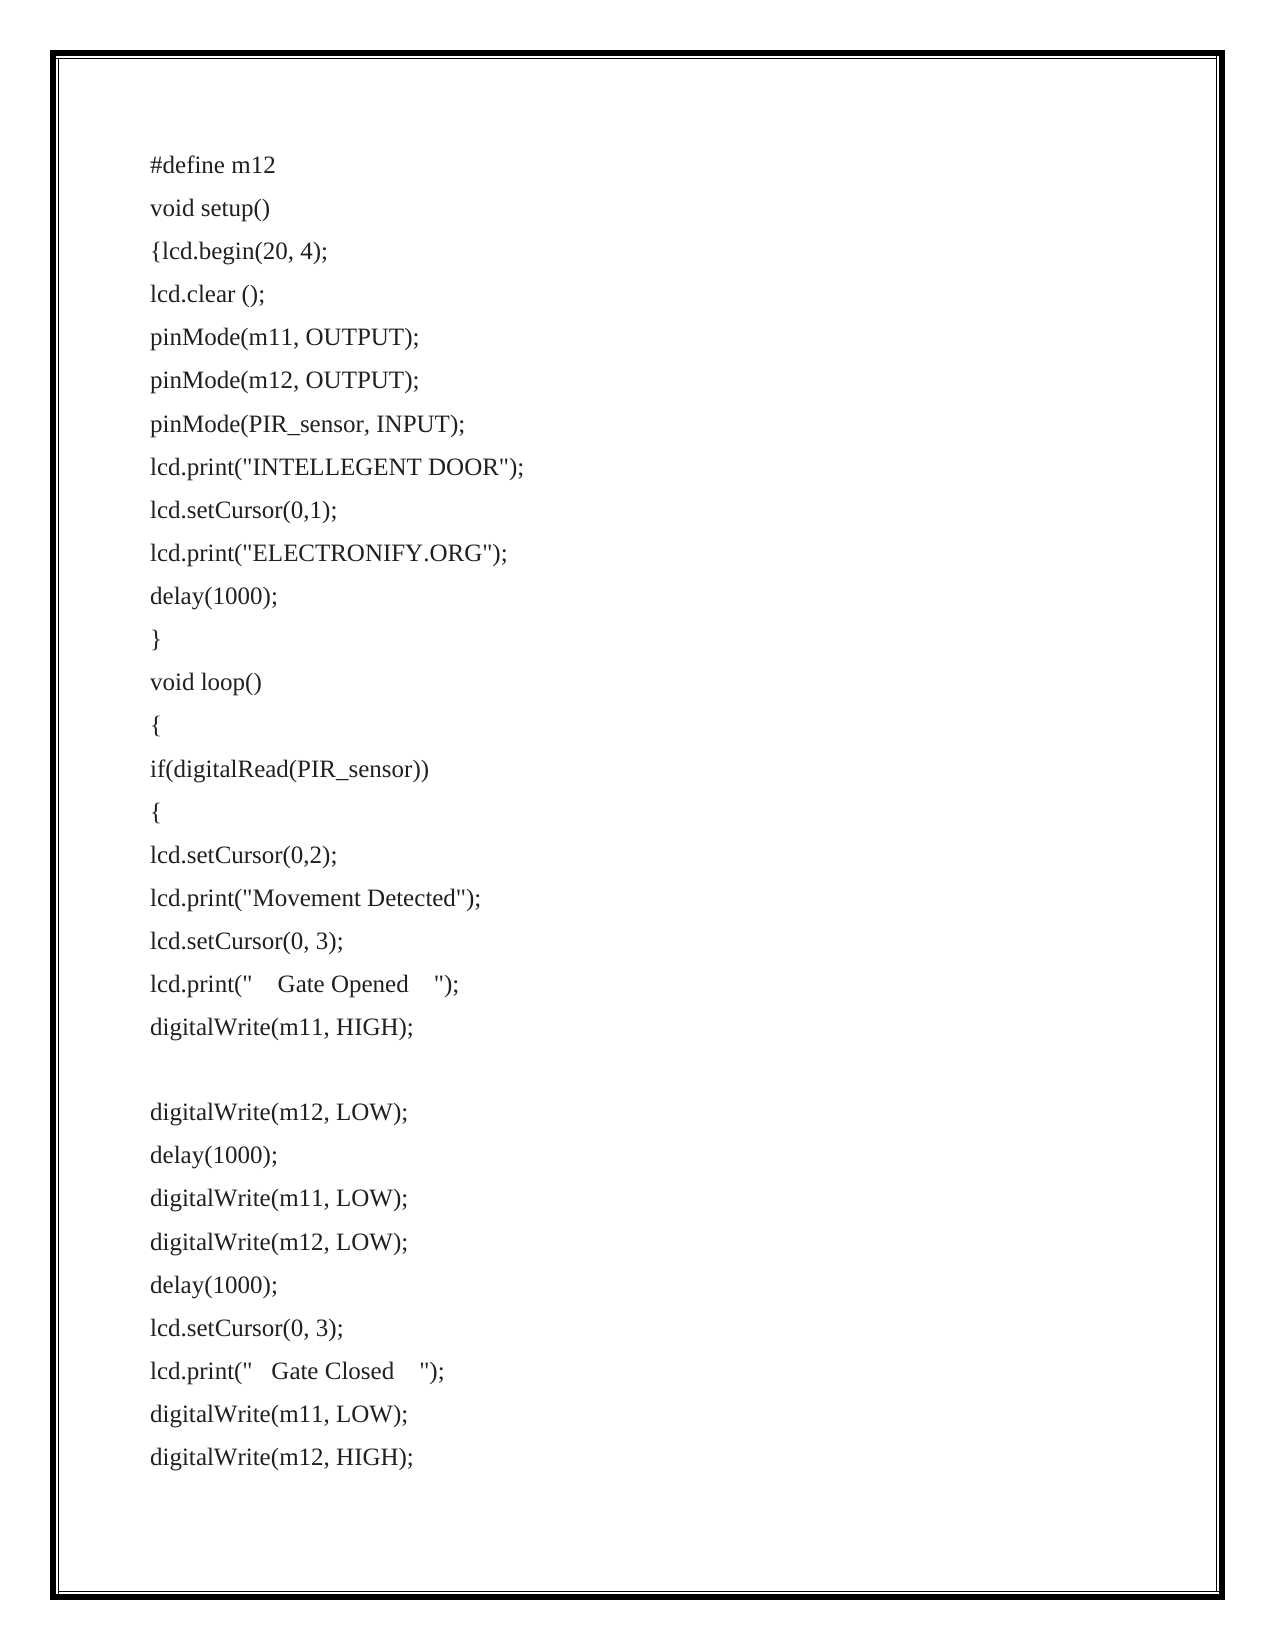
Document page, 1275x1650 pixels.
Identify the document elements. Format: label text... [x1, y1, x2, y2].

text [150, 1097, 1125, 1471]
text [150, 150, 1125, 696]
text { if(digitalRead(PIR_sensor)) { lcd.setCursor(0,2); lcd.print("Movement Detected"); lcd.setCursor(0, 3); lcd.print(" Gate Opened "); digitalWrite(m11, HIGH); [150, 711, 1125, 1083]
